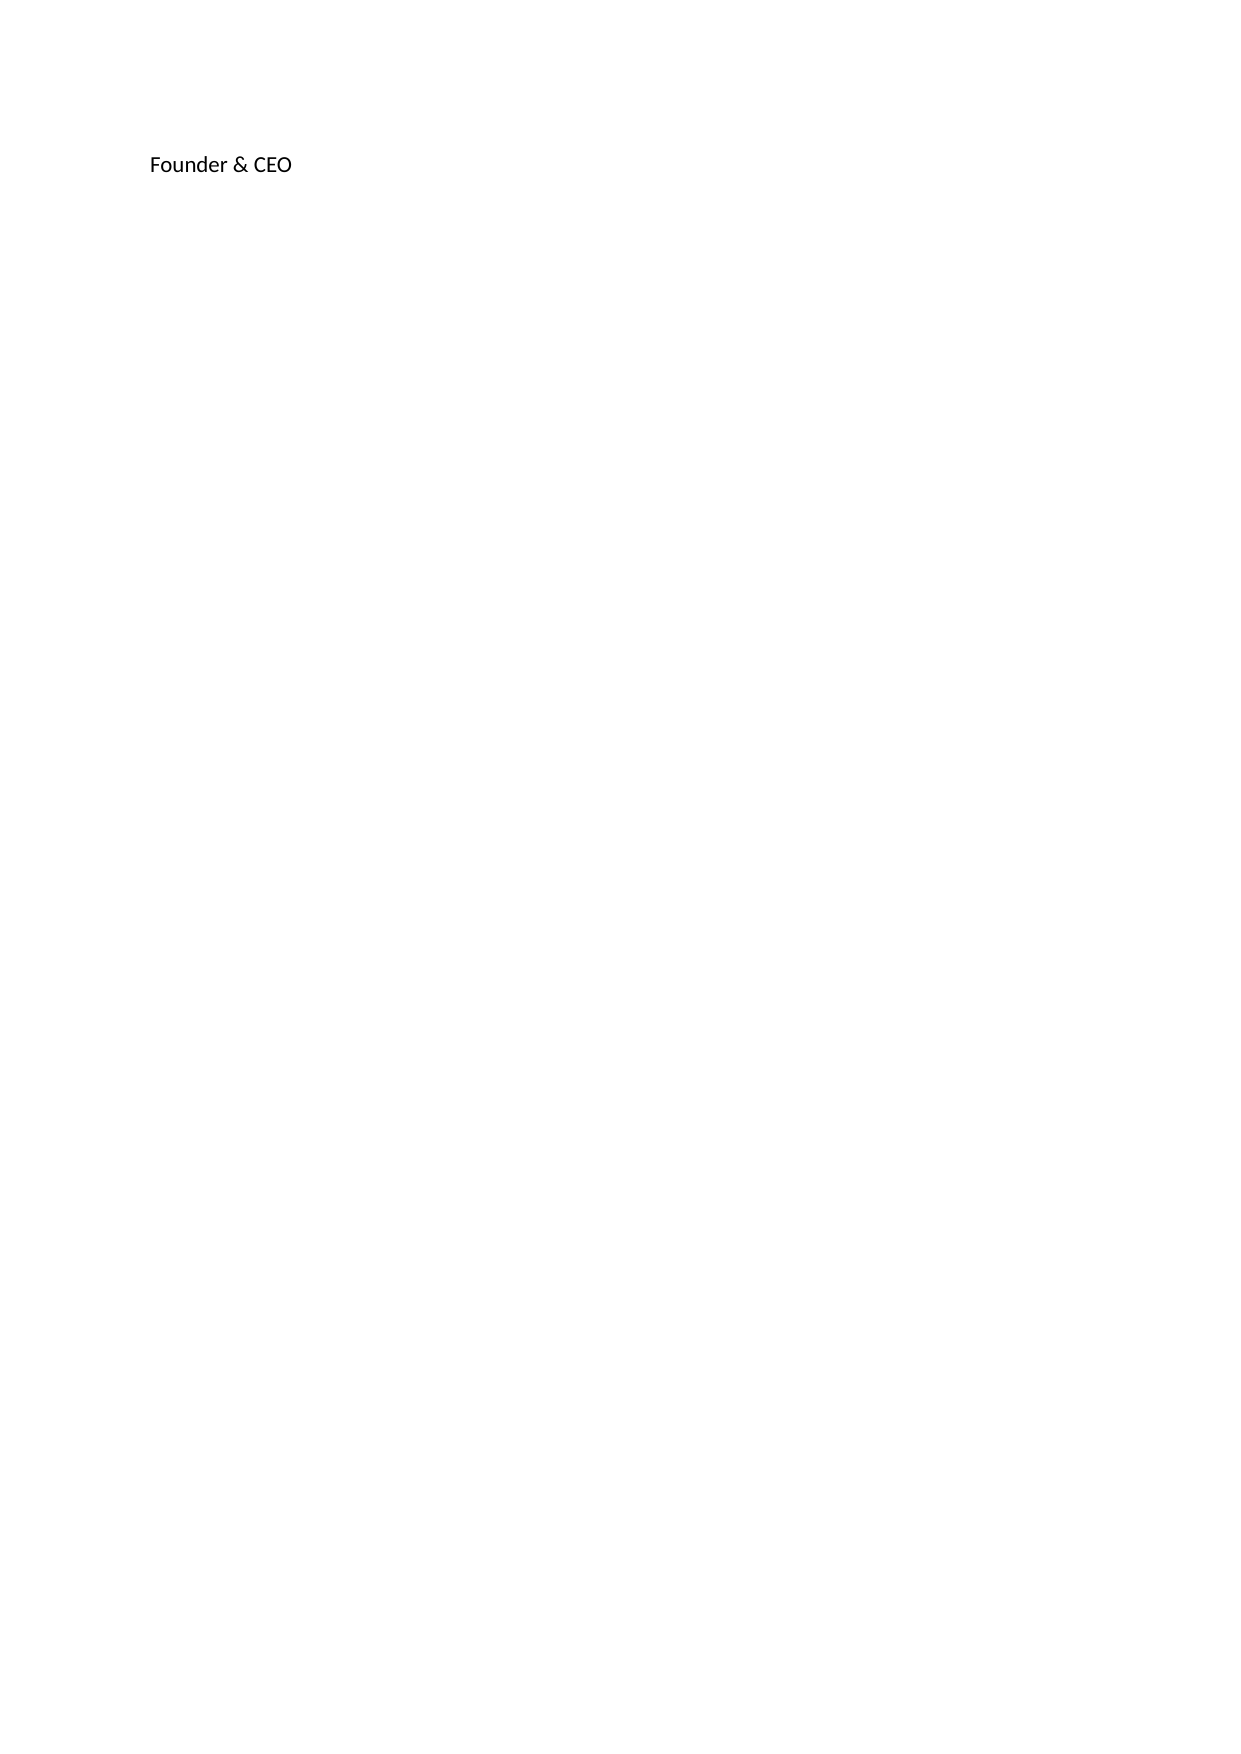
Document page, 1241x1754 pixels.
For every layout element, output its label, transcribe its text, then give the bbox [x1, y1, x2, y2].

text Founder & CEO [150, 150, 1090, 178]
